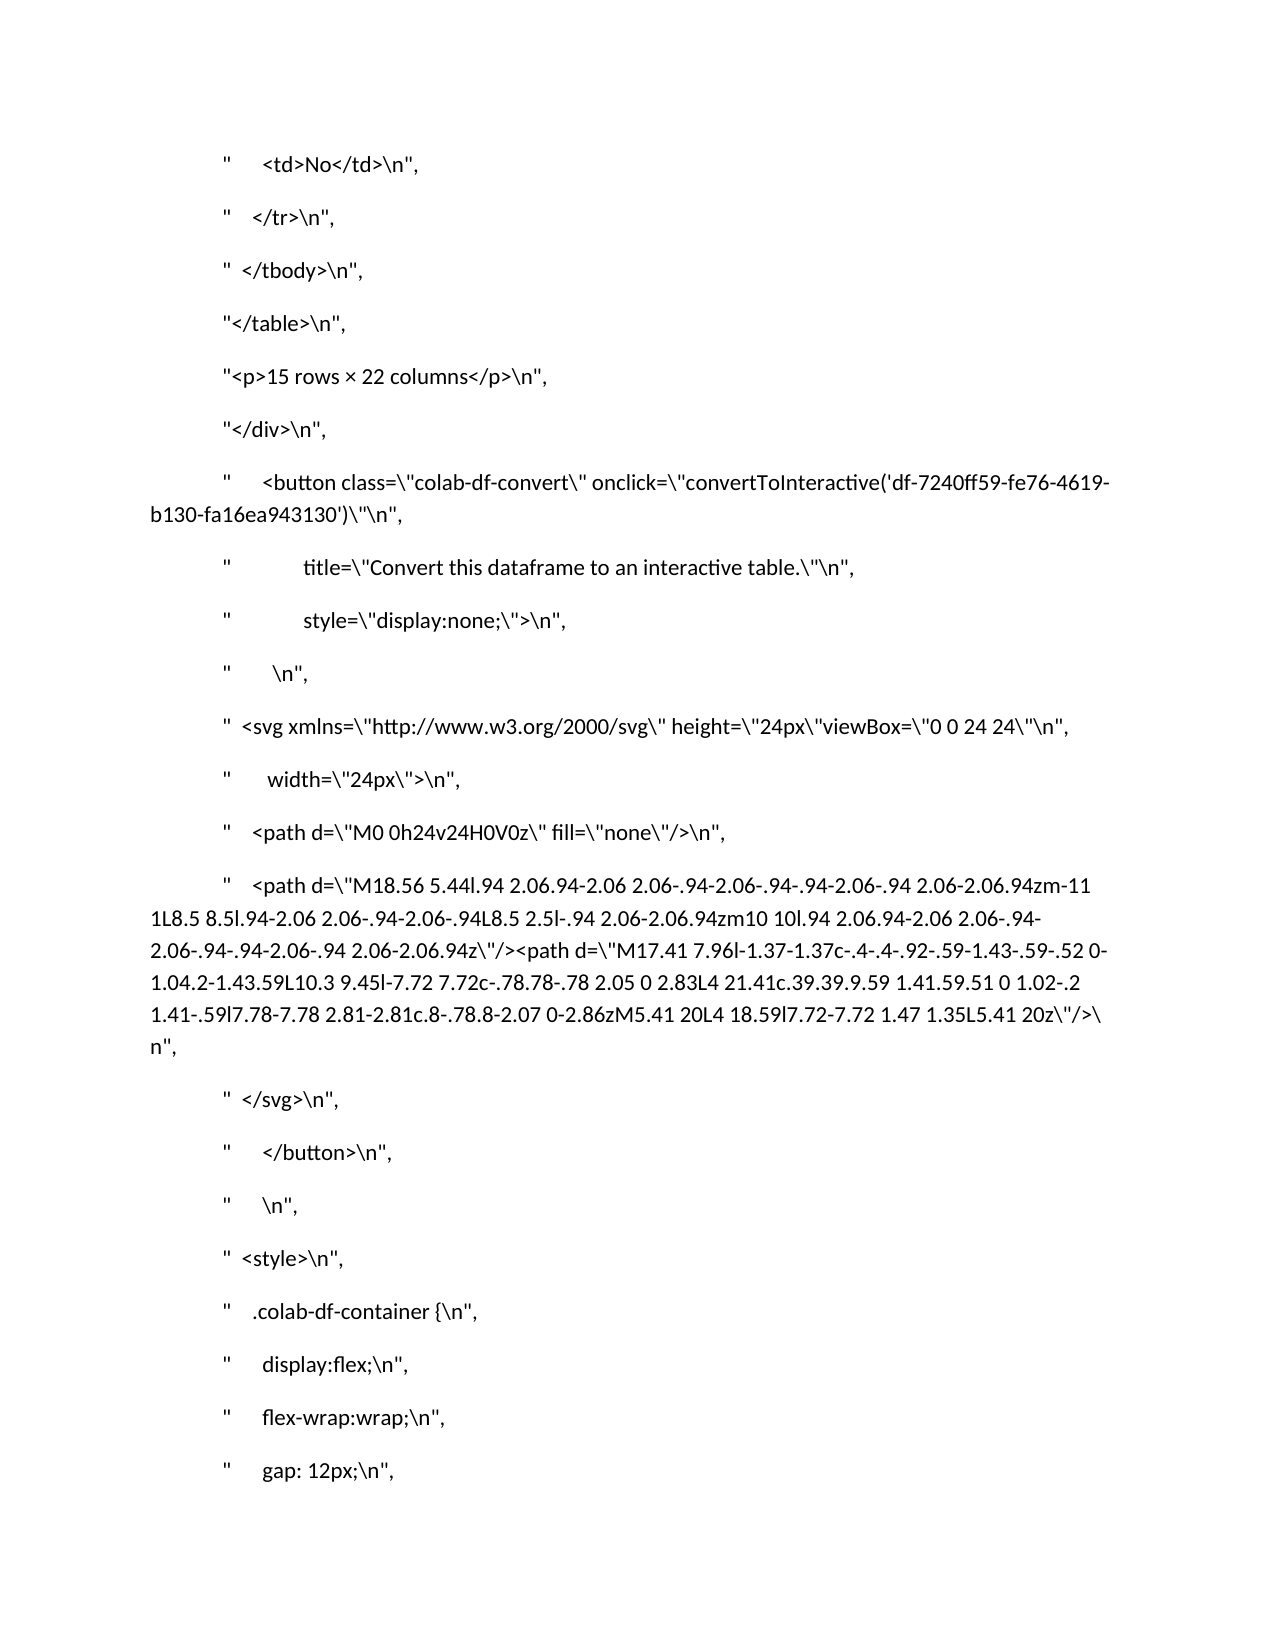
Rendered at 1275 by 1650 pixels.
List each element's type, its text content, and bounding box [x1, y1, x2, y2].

text " width=\"24px\">\n", [150, 765, 1125, 793]
text " <svg xmlns=\"http://www.w3.org/2000/svg\" height=\"24px\"viewBox=\"0 0 24 24\"\n", [150, 712, 1125, 740]
text "</table>\n", [150, 309, 1125, 337]
text " style=\"display:none;\">\n", [150, 606, 1125, 634]
text " \n", [150, 659, 1125, 687]
text " title=\"Convert this dataframe to an interactive table.\"\n", [150, 553, 1125, 581]
text " </tr>\n", [150, 203, 1125, 231]
text " gap: 12px;\n", [150, 1457, 1125, 1484]
text " .colab-df-container {\n", [150, 1297, 1125, 1326]
text " </button>\n", [150, 1138, 1125, 1166]
text " <td>No</td>\n", [150, 150, 1125, 178]
text " <style>\n", [150, 1244, 1125, 1272]
text " <path d=\"M0 0h24v24H0V0z\" fill=\"none\"/>\n", [150, 818, 1125, 846]
text "</div>\n", [150, 415, 1125, 443]
text " </tbody>\n", [150, 256, 1125, 284]
text "<p>15 rows × 22 columns</p>\n", [150, 362, 1125, 390]
text " <button class=\"colab-df-convert\" onclick=\"convertToInteractive('df-7240ff59-fe76-4619-b130-fa16ea943130')\"\n", [150, 468, 1125, 528]
text " flex-wrap:wrap;\n", [150, 1403, 1125, 1432]
text " </svg>\n", [150, 1085, 1125, 1113]
text " \n", [150, 1191, 1125, 1219]
text " <path d=\"M18.56 5.44l.94 2.06.94-2.06 2.06-.94-2.06-.94-.94-2.06-.94 2.06-2.06.94zm-11 1L8.5 8.5l.94-2.06 2.06-.94-2.06-.94L8.5 2.5l-.94 2.06-2.06.94zm10 10l.94 2.06.94-2.06 2.06-.94-2.06-.94-.94-2.06-.94 2.06-2.06.94z\"/><path d=\"M17.41 7.96l-1.37-1.37c-.4-.4-.92-.59-1.43-.59-.52 0-1.04.2-1.43.59L10.3 9.45l-7.72 7.72c-.78.78-.78 2.05 0 2.83L4 21.41c.39.39.9.59 1.41.59.51 0 1.02-.2 1.41-.59l7.78-7.78 2.81-2.81c.8-.78.8-2.07 0-2.86zM5.41 20L4 18.59l7.72-7.72 1.47 1.35L5.41 20z\"/>\n", [150, 871, 1125, 1060]
text " display:flex;\n", [150, 1351, 1125, 1378]
